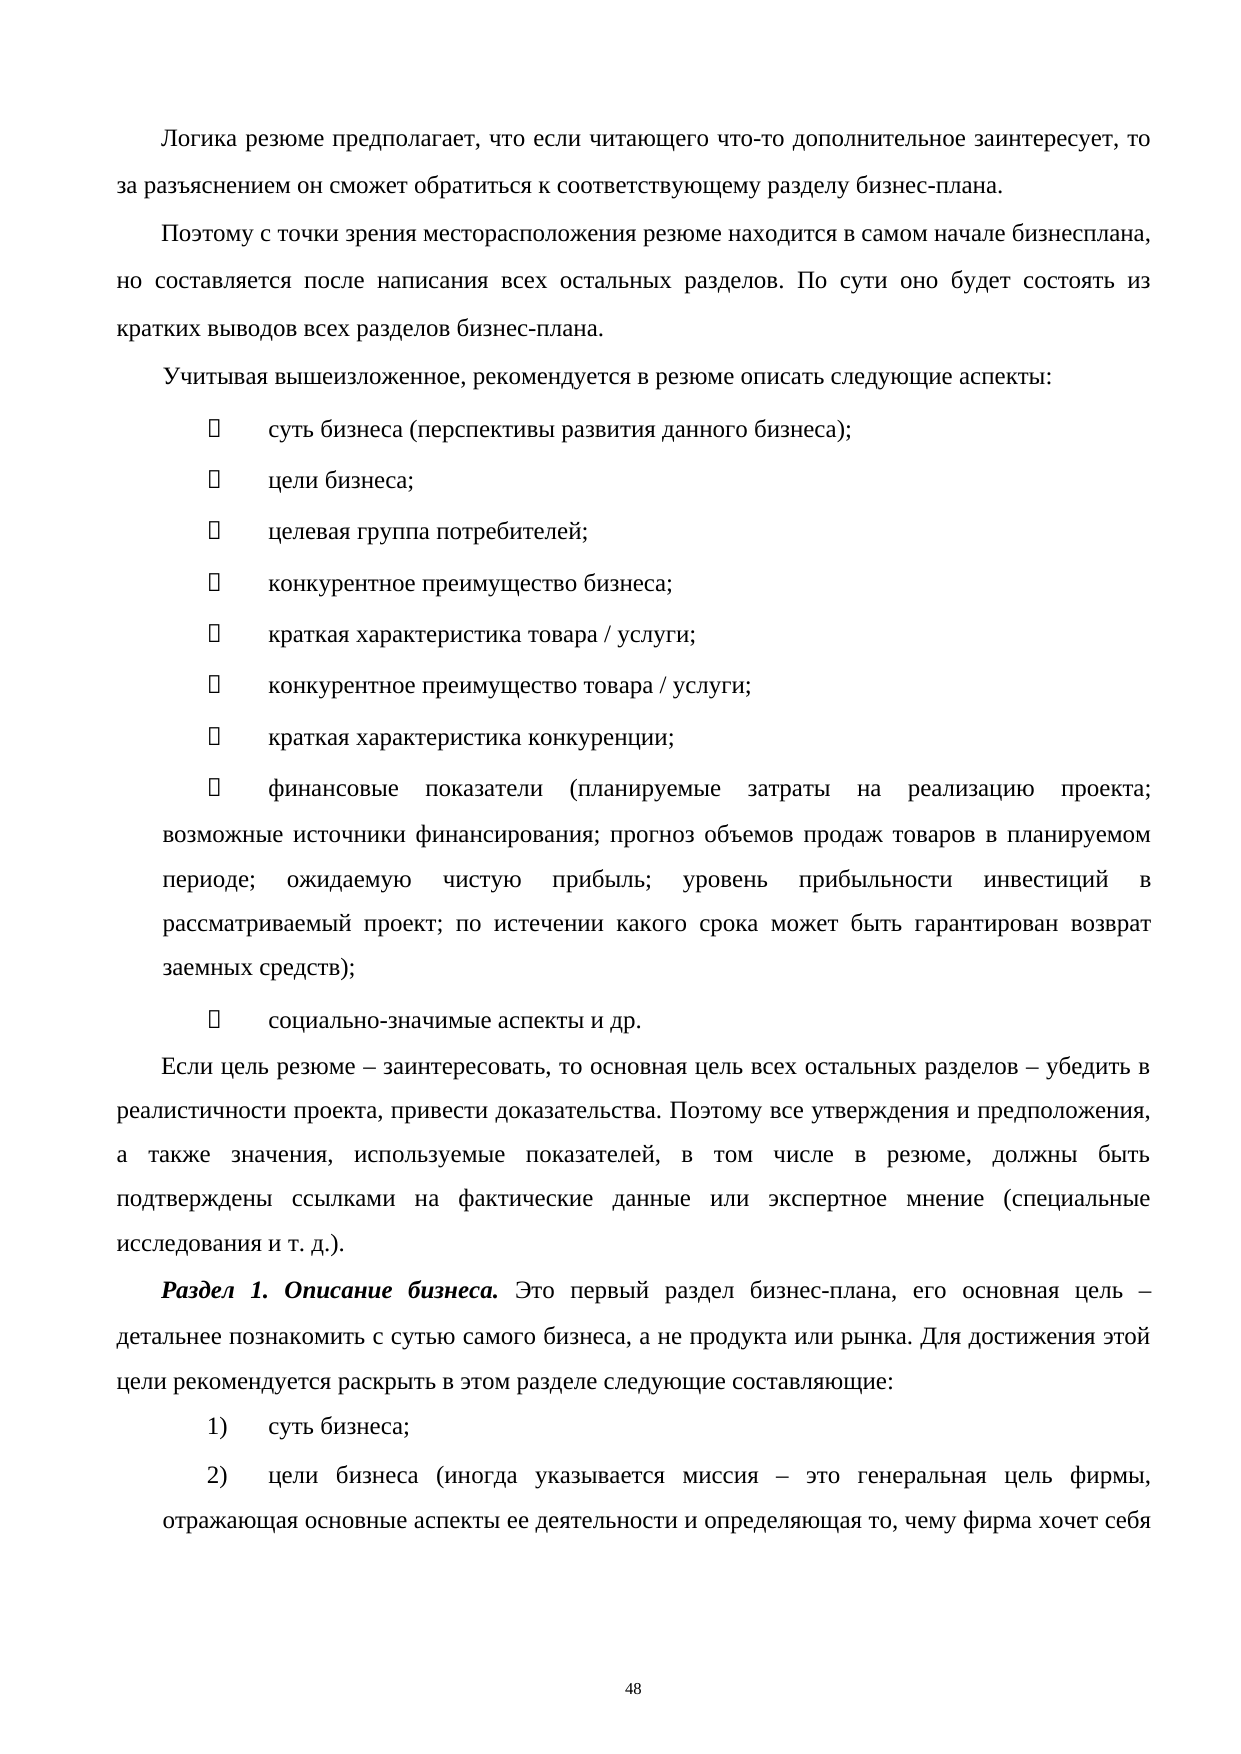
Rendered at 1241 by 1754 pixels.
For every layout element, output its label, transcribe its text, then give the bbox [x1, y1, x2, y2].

list краткая характеристика товара / услуги; [162, 616, 1152, 650]
list финансовые показатели (планируемые затраты на реализацию проекта; возможные источники финансирования; прогноз объемов продаж товаров в планируемом периоде; ожидаемую чистую прибыль; уровень прибыльности инвестиций в рассматриваемый проект; по истечении какого срока может быть гарантирован возврат заемных средств); [162, 770, 1152, 981]
text Логика резюме предполагает, что если читающего что-то дополнительное заинтересует, то за разъяснением он сможет обратиться к соответствующему разделу бизнес-плана. [116, 123, 1152, 199]
list краткая характеристика конкуренции; [162, 718, 1152, 752]
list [162, 1460, 1152, 1534]
text Раздел 1. Описание бизнеса. Это первый раздел бизнес-плана, его основная цель – детальнее познакомить с сутью самого бизнеса, а не продукта или рынка. Для достижения этой цели рекомендуется раскрыть в этом разделе следующие составляющие: [116, 1276, 1152, 1394]
list цели бизнеса; [162, 462, 1152, 496]
list конкурентное преимущество товара / услуги; [162, 667, 1152, 701]
list конкурентное преимущество бизнеса; [162, 564, 1152, 598]
list социально-значимые аспекты и др. [162, 1001, 1152, 1035]
text Учитывая вышеизложенное, рекомендуется в резюме описать следующие аспекты: [162, 361, 1152, 389]
list суть бизнеса (перспективы развития данного бизнеса); [162, 411, 1152, 444]
list суть бизнеса; [162, 1411, 1152, 1440]
list целевая группа потребителей; [162, 513, 1152, 547]
text Поэтому с точки зрения месторасположения резюме находится в самом начале бизнесплана, но составляется после написания всех остальных разделов. По сути оно будет состоять из кратких выводов всех разделов бизнес-плана. [116, 218, 1152, 342]
text Если цель резюме – заинтересовать, то основная цель всех остальных разделов – убедить в реалистичности проекта, привести доказательства. Поэтому все утверждения и предположения, а также значения, используемые показателей, в том числе в резюме, должны быть подтверждены ссылками на фактические данные или экспертное мнение (специальные исследования и т. д.). [116, 1051, 1152, 1257]
